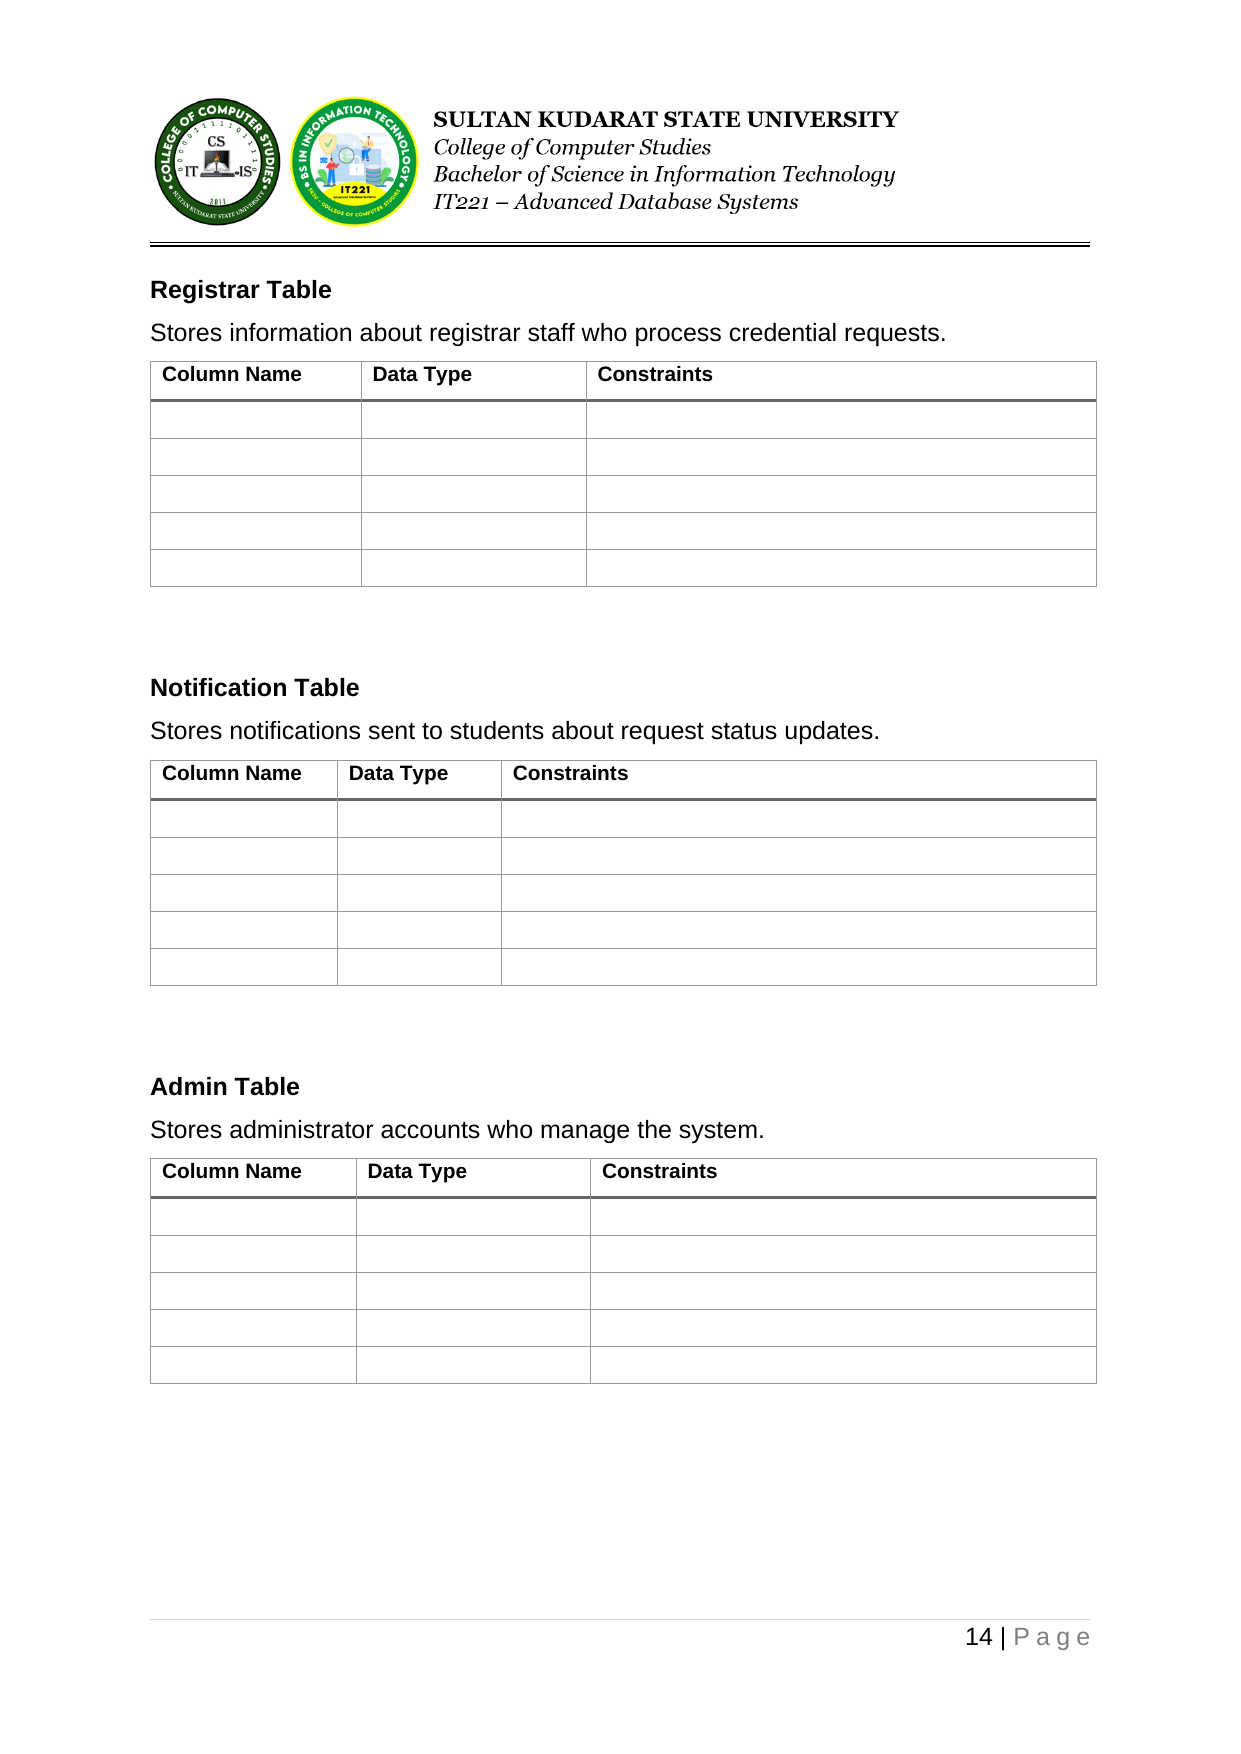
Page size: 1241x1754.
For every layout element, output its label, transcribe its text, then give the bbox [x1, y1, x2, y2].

table_cell [362, 513, 586, 549]
table_cell [357, 1273, 590, 1309]
table_header Column Name [151, 362, 361, 399]
table_header Data Type [338, 761, 501, 798]
table_cell [502, 838, 1096, 874]
text Stores information about registrar staff who process credential requests. [150, 318, 1090, 346]
table_cell [587, 476, 1096, 512]
table_cell [151, 1273, 356, 1309]
text Registrar Table [150, 274, 1090, 303]
table_cell [151, 402, 361, 438]
table_cell [362, 439, 586, 475]
table_cell [151, 801, 337, 837]
table_cell [338, 949, 501, 984]
table_cell [151, 838, 337, 874]
table_cell [362, 550, 586, 586]
text Stores administrator accounts who manage the system. [150, 1115, 1090, 1144]
table_cell [357, 1199, 590, 1235]
table_cell [357, 1236, 590, 1272]
table_cell [151, 513, 361, 549]
table_cell [587, 439, 1096, 475]
table_cell [338, 912, 501, 948]
table_cell [151, 912, 337, 948]
table_cell [357, 1347, 590, 1383]
table_cell [502, 801, 1096, 837]
table_cell [151, 949, 337, 984]
table_cell [151, 1347, 356, 1383]
table_header Data Type [362, 362, 586, 399]
table_cell [502, 949, 1096, 984]
table_cell [151, 1310, 356, 1346]
table_cell [587, 513, 1096, 549]
table_cell [587, 402, 1096, 438]
table_header Column Name [151, 761, 337, 798]
table_cell [591, 1310, 1096, 1346]
picture [150, 75, 1091, 238]
text Admin Table [150, 1072, 1090, 1101]
table_cell [338, 838, 501, 874]
table_cell [502, 912, 1096, 948]
table_cell [591, 1199, 1096, 1235]
table_cell [151, 1199, 356, 1235]
table_header Constraints [587, 362, 1096, 399]
table_header Constraints [502, 761, 1096, 798]
table_cell [591, 1273, 1096, 1309]
table_cell [151, 1236, 356, 1272]
table_cell [362, 402, 586, 438]
table_header Column Name [151, 1159, 356, 1196]
table_cell [151, 875, 337, 911]
table_cell [362, 476, 586, 512]
table_cell [151, 439, 361, 475]
text Stores notifications sent to students about request status updates. [150, 716, 1090, 745]
table_cell [338, 801, 501, 837]
table_cell [591, 1236, 1096, 1272]
table_cell [338, 875, 501, 911]
table_header Constraints [591, 1159, 1096, 1196]
table_cell [151, 550, 361, 586]
table_header Data Type [357, 1159, 590, 1196]
table_cell [151, 476, 361, 512]
table_cell [502, 875, 1096, 911]
text Notification Table [150, 673, 1090, 702]
table_cell [591, 1347, 1096, 1383]
table_cell [587, 550, 1096, 586]
table_cell [357, 1310, 590, 1346]
